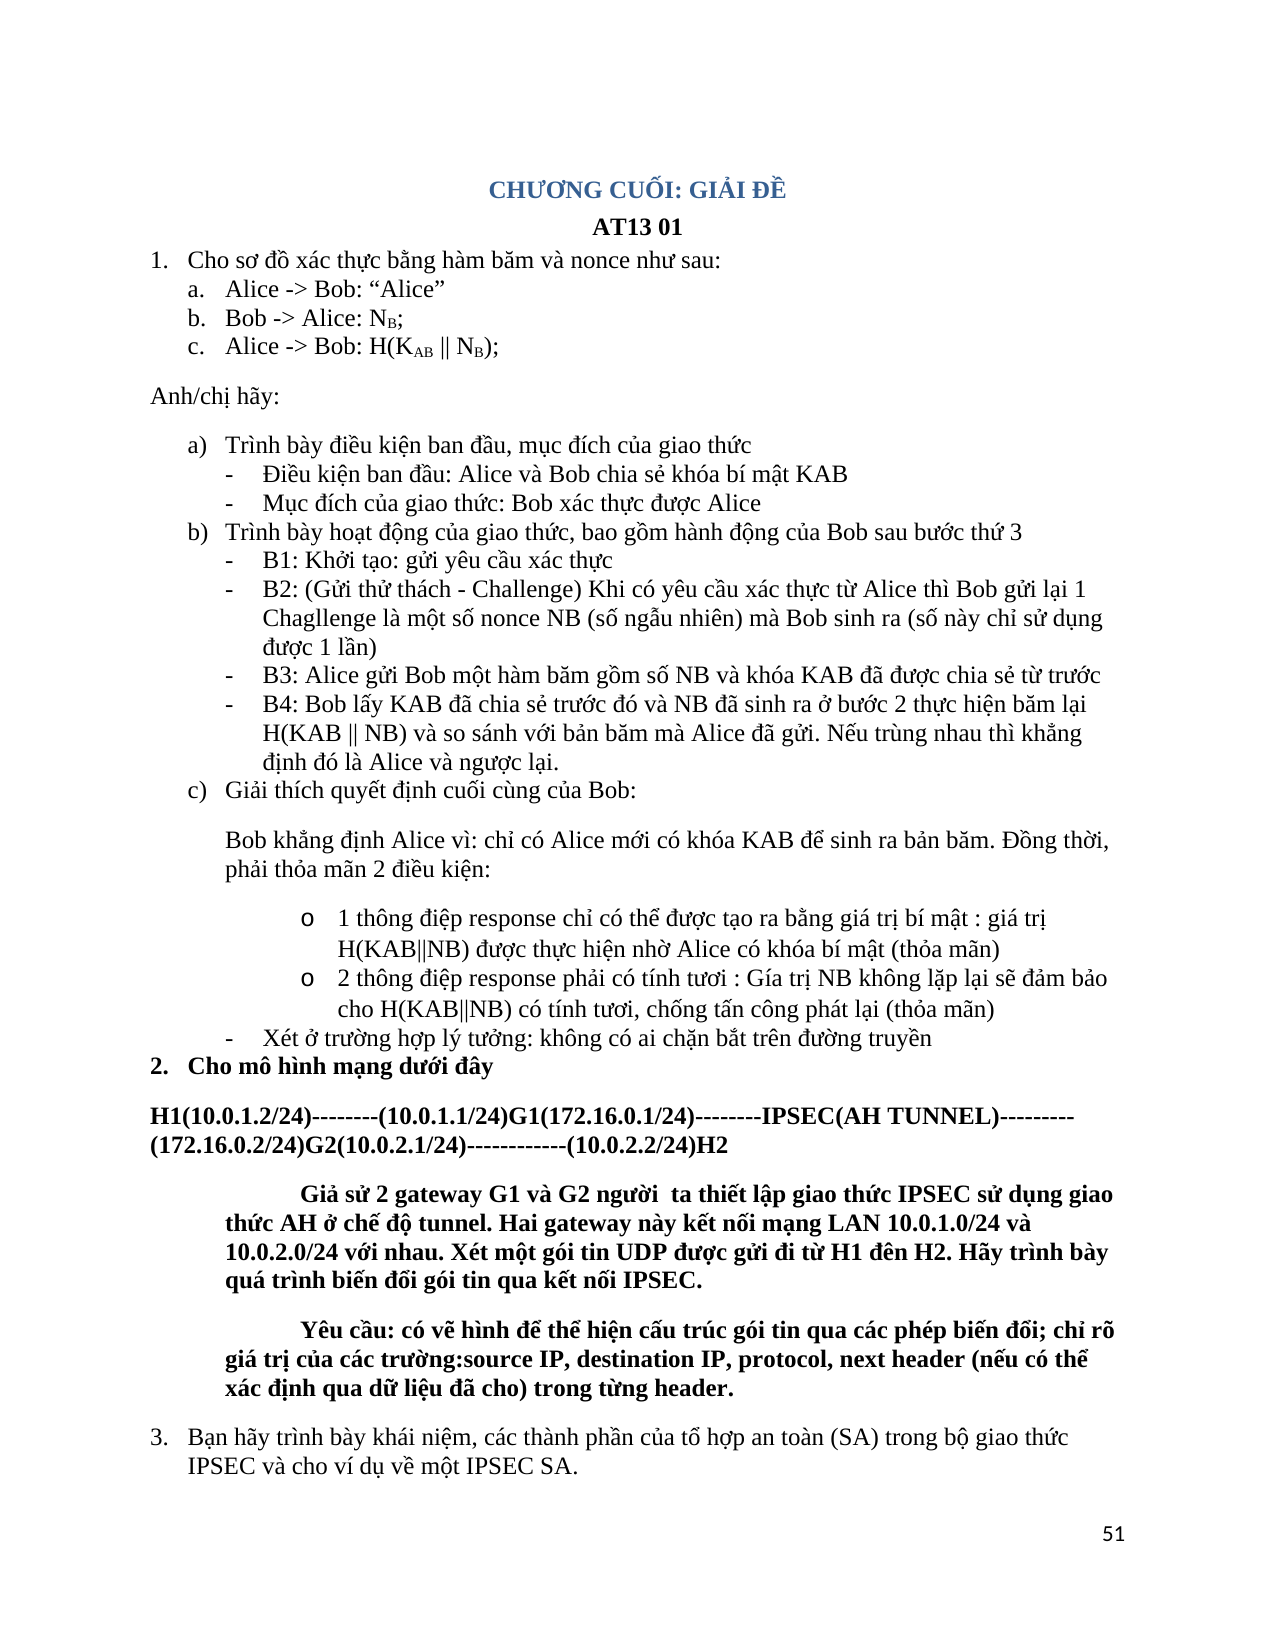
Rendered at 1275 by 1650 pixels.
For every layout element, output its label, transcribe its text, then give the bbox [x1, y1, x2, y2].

text Anh/chị hãy: [150, 381, 1125, 410]
list B1: Khởi tạo: gửi yêu cầu xác thực [225, 546, 1125, 574]
text H1(10.0.1.2/24)--------(10.0.1.1/24)G1(172.16.0.1/24)--------IPSEC(AH TUNNEL)---------(172.16.0.2/24)G2(10.0.2.1/24)------------(10.0.2.2/24)H2 [150, 1101, 1125, 1158]
list 2 thông điệp response phải có tính tươi : Gía trị NB không lặp lại sẽ đảm bảo cho H(KAB||NB) có tính tươi, chống tấn công phát lại (thỏa mãn) [300, 963, 1125, 1023]
list Giải thích quyết định cuối cùng của Bob: [187, 776, 1125, 804]
list B4: Bob lấy KAB đã chia sẻ trước đó và NB đã sinh ra ở bước 2 thực hiện băm lại H(KAB || NB) và so sánh với bản băm mà Alice đã gửi. Nếu trùng nhau thì khẳng định đó là Alice và ngược lại. [225, 689, 1125, 776]
text Yêu cầu: có vẽ hình để thể hiện cấu trúc gói tin qua các phép biến đổi; chỉ rõ giá trị của các trường:source IP, destination IP, protocol, next header (nếu có thể xác định qua dữ liệu đã cho) trong từng header. [225, 1315, 1125, 1401]
subtitle AT13 01 [150, 212, 1125, 241]
list Mục đích của giao thức: Bob xác thực được Alice [225, 488, 1125, 517]
list Trình bày điều kiện ban đầu, mục đích của giao thức [187, 431, 1125, 459]
list Xét ở trường hợp lý tưởng: không có ai chặn bắt trên đường truyền [225, 1023, 1125, 1051]
list Điều kiện ban đầu: Alice và Bob chia sẻ khóa bí mật KAB [225, 459, 1125, 488]
subtitle CHƯƠNG CUỐI: GIẢI ĐỀ [150, 175, 1125, 204]
list Trình bày hoạt động của giao thức, bao gồm hành động của Bob sau bước thứ 3 [187, 517, 1125, 546]
list B3: Alice gửi Bob một hàm băm gồm số NB và khóa KAB đã được chia sẻ từ trước [225, 661, 1125, 689]
list Alice -> Bob: “Alice” [187, 274, 1125, 303]
text Bob khẳng định Alice vì: chỉ có Alice mới có khóa KAB để sinh ra bản băm. Đồng thời, phải thỏa mãn 2 điều kiện: [225, 825, 1125, 883]
list 1 thông điệp response chỉ có thể được tạo ra bằng giá trị bí mật : giá trị H(KAB||NB) được thực hiện nhờ Alice có khóa bí mật (thỏa mãn) [300, 903, 1125, 963]
list Bob -> Alice: NB; [187, 303, 1125, 331]
list Bạn hãy trình bày khái niệm, các thành phần của tổ hợp an toàn (SA) trong bộ giao thức IPSEC và cho ví dụ về một IPSEC SA. [150, 1422, 1125, 1480]
list B2: (Gửi thử thách - Challenge) Khi có yêu cầu xác thực từ Alice thì Bob gửi lại 1 Chagllenge là một số nonce NB (số ngẫu nhiên) mà Bob sinh ra (số này chỉ sử dụng được 1 lần) [225, 574, 1125, 661]
list Cho sơ đồ xác thực bằng hàm băm và nonce như sau: [150, 245, 1125, 274]
list Cho mô hình mạng dưới đây [150, 1051, 1125, 1080]
list Alice -> Bob: H(KAB || NB); [187, 331, 1125, 360]
text Giả sử 2 gateway G1 và G2 người ta thiết lập giao thức IPSEC sử dụng giao thức AH ở chế độ tunnel. Hai gateway này kết nối mạng LAN 10.0.1.0/24 và 10.0.2.0/24 với nhau. Xét một gói tin UDP được gửi đi từ H1 đên H2. Hãy trình bày quá trình biến đổi gói tin qua kết nối IPSEC. [225, 1179, 1125, 1294]
